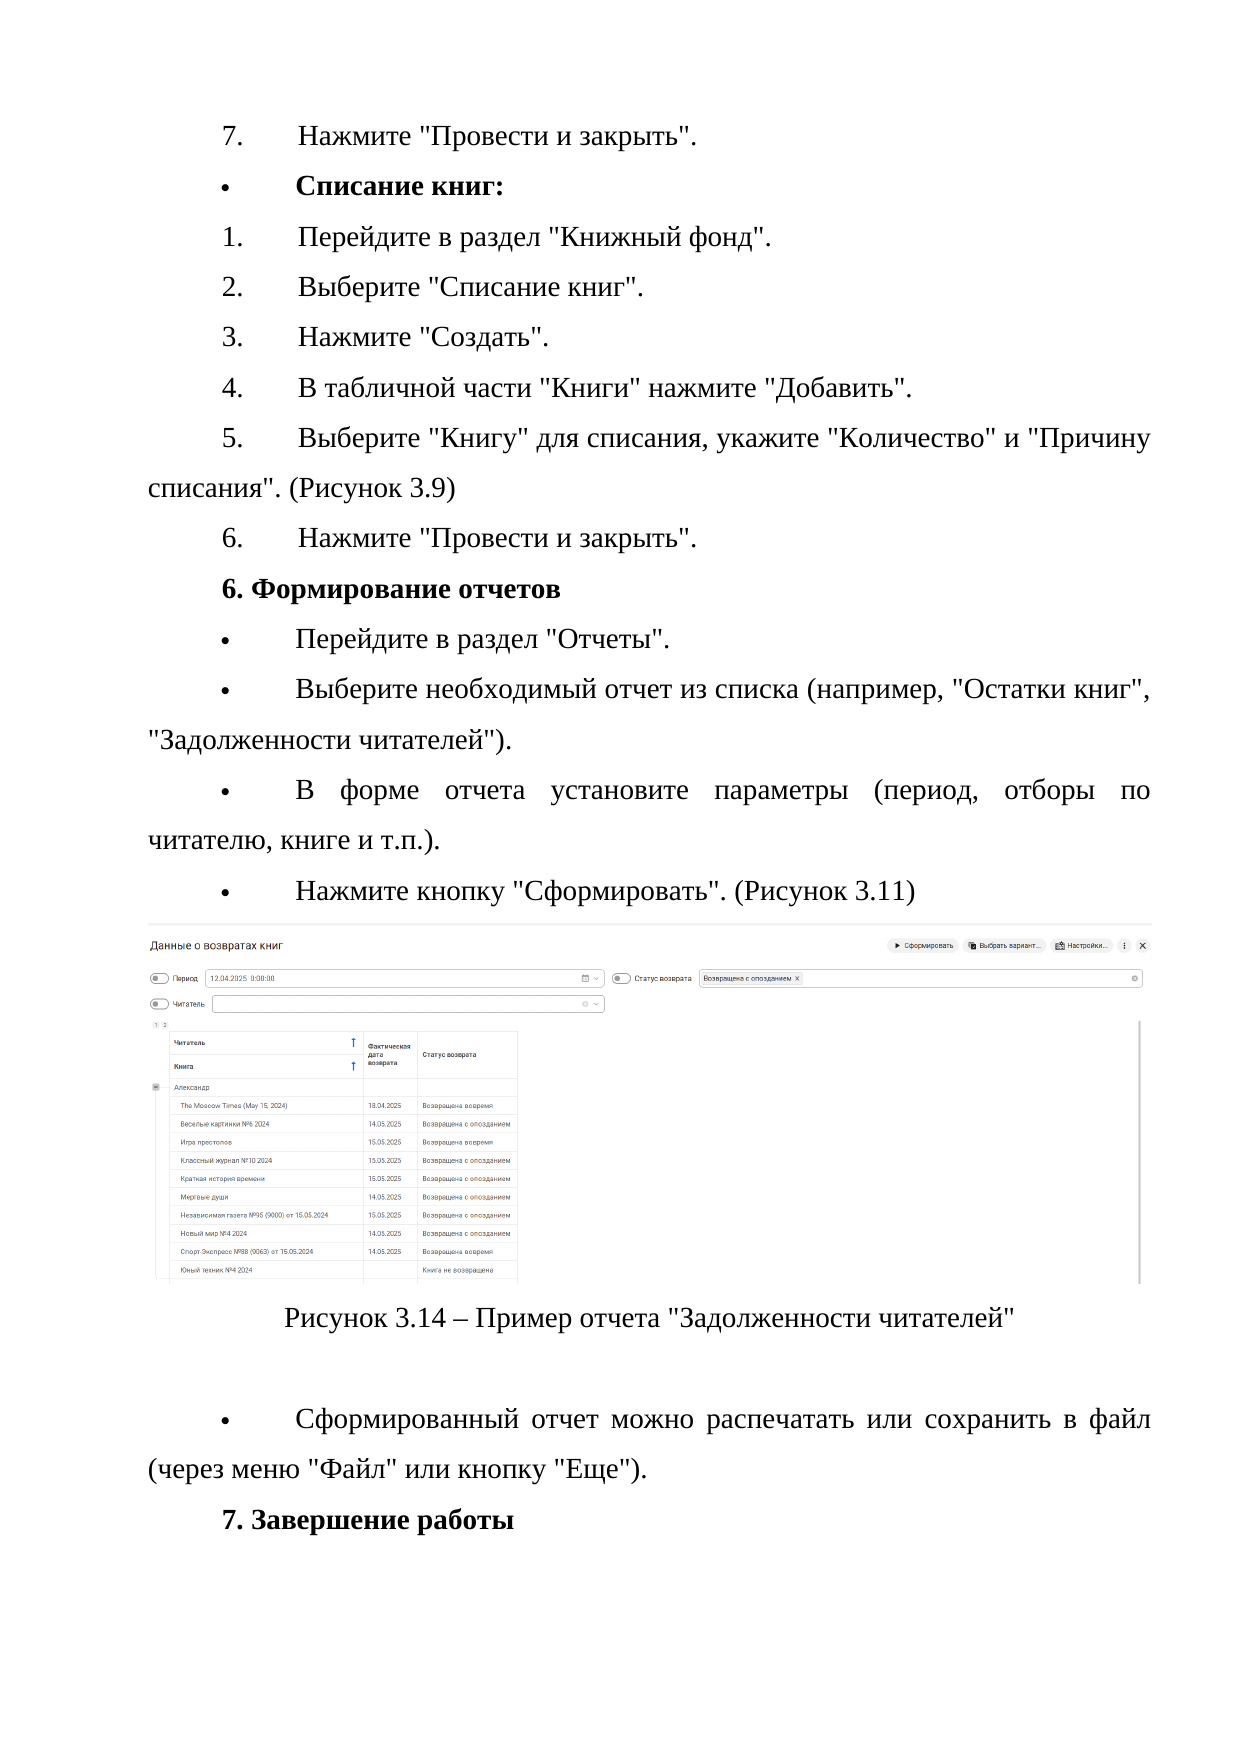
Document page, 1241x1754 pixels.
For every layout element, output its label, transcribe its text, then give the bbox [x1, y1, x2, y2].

list Нажмите "Провести и закрыть". [148, 521, 1152, 554]
list В табличной части "Книги" нажмите "Добавить". [148, 370, 1152, 403]
list Нажмите "Создать". [148, 319, 1152, 353]
list В форме отчета установите параметры (период, отборы по читателю, книге и т.п.). [148, 772, 1152, 856]
list Сформированный отчет можно распечатать или сохранить в файл (через меню "Файл" или кнопку "Еще"). [148, 1401, 1152, 1485]
list Списание книг: [148, 168, 1152, 202]
list Нажмите "Провести и закрыть". [148, 118, 1152, 152]
list Выберите "Книгу" для списания, укажите "Количество" и "Причину списания". (Рисунок 3.9) [148, 420, 1152, 504]
list Перейдите в раздел "Книжный фонд". [148, 219, 1152, 252]
list Выберите "Списание книг". [148, 269, 1152, 303]
picture [147, 923, 1152, 1284]
text 6. Формирование отчетов [148, 571, 1152, 604]
list Выберите необходимый отчет из списка (например, "Остатки книг", "Задолженности читателей"). [148, 672, 1152, 755]
list Перейдите в раздел "Отчеты". [148, 621, 1152, 655]
text 7. Завершение работы [148, 1502, 1152, 1535]
list Нажмите кнопку "Сформировать". (Рисунок 3.11) [148, 873, 1152, 906]
text Рисунок 3.14 – Пример отчета "Задолженности читателей" [148, 1284, 1152, 1334]
